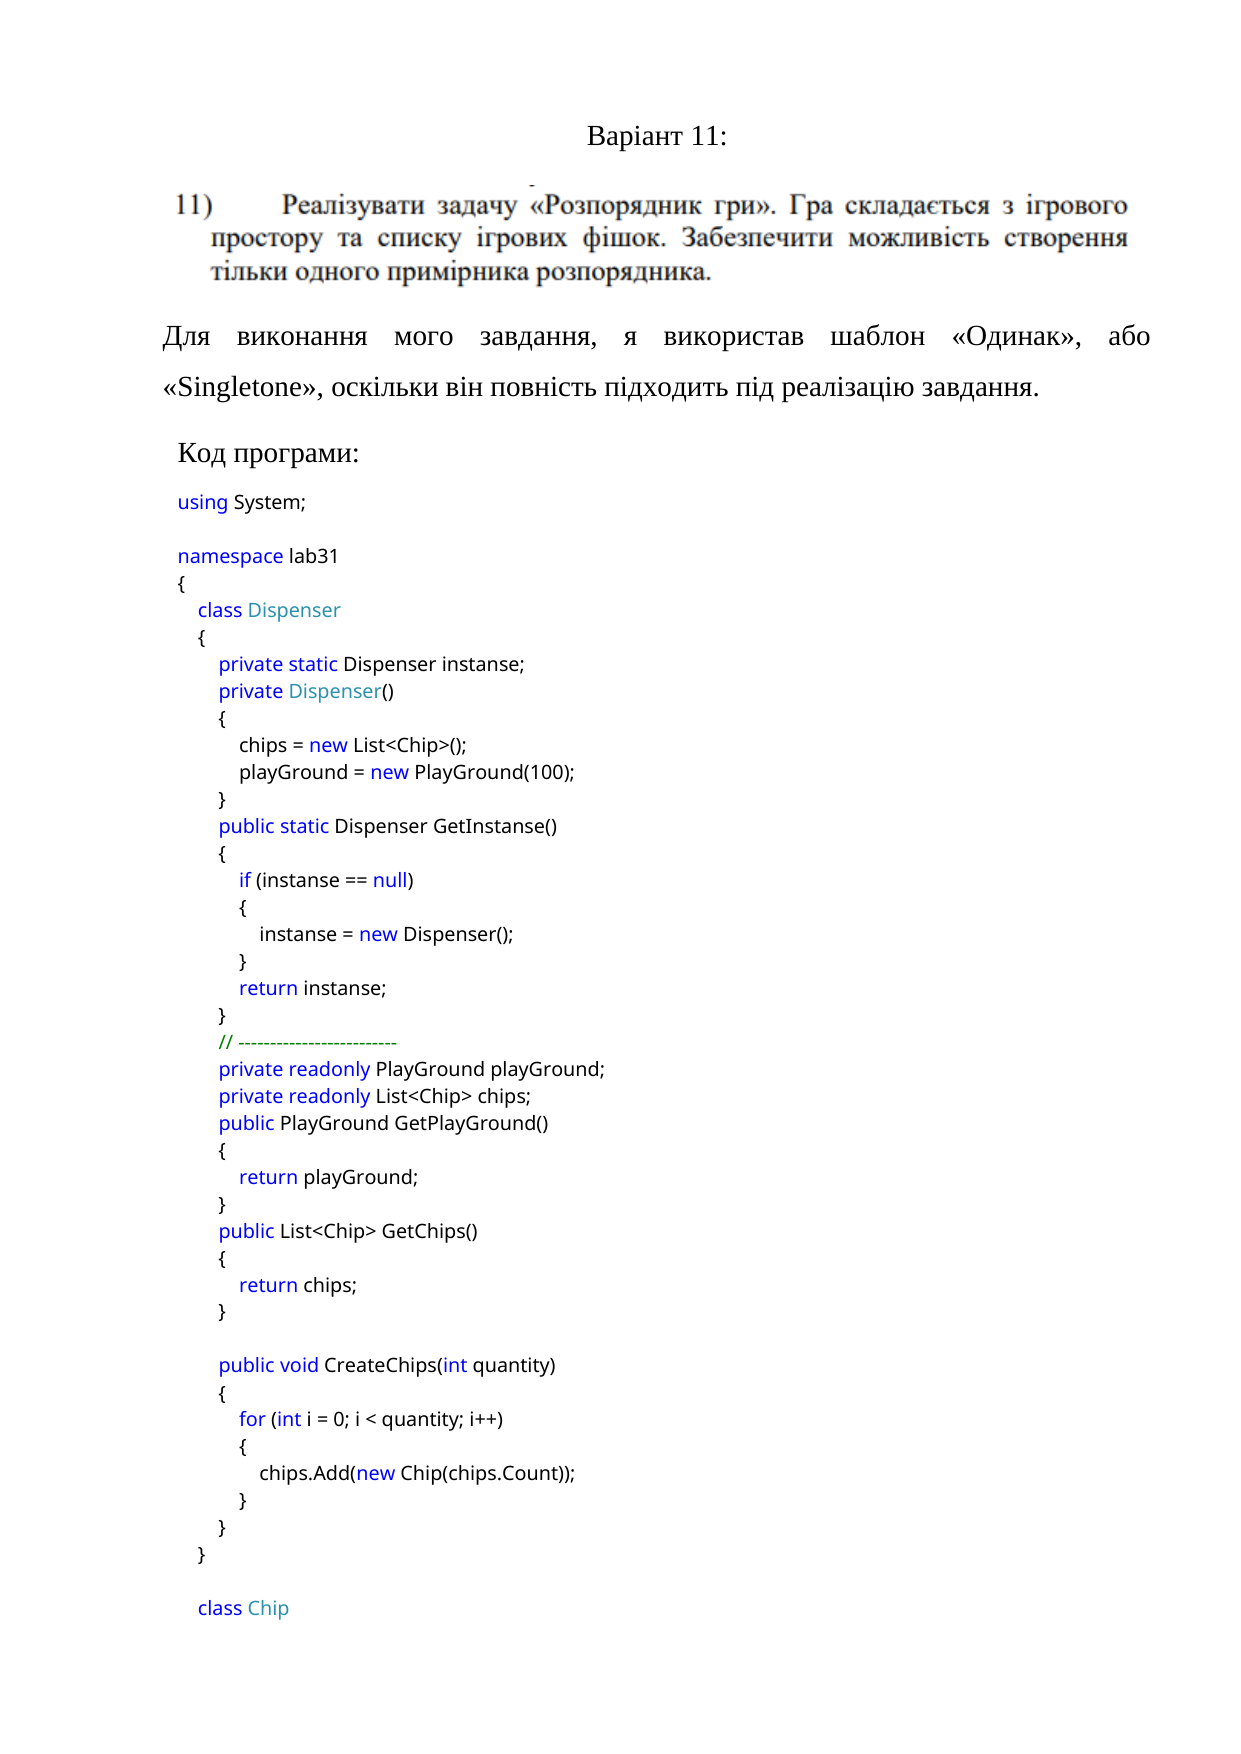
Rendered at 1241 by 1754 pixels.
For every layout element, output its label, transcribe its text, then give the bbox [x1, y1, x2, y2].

text Код програми: [177, 436, 1152, 469]
picture [169, 185, 1145, 288]
text chips.Add(new Chip(chips.Count)); [177, 1460, 1152, 1487]
text public void CreateChips(int quantity) [177, 1352, 1152, 1379]
text public static Dispenser GetInstanse() [177, 812, 1152, 839]
text { [177, 569, 1152, 596]
text private readonly List<Chip> chips; [177, 1082, 1152, 1109]
text public PlayGround GetPlayGround() [177, 1109, 1152, 1136]
text } [177, 1541, 1152, 1568]
text { [177, 1379, 1152, 1406]
text } [177, 785, 1152, 812]
text { [177, 1244, 1152, 1271]
text instanse = new Dispenser(); [177, 920, 1152, 947]
text if (instanse == null) [177, 866, 1152, 893]
text for (int i = 0; i < quantity; i++) [177, 1406, 1152, 1433]
text // ------------------------- [177, 1028, 1152, 1055]
text private readonly PlayGround playGround; [177, 1055, 1152, 1082]
text { [177, 839, 1152, 866]
text } [177, 1001, 1152, 1028]
text } [177, 1514, 1152, 1541]
text return instanse; [177, 974, 1152, 1001]
text { [177, 1433, 1152, 1460]
text public List<Chip> GetChips() [177, 1217, 1152, 1244]
text private static Dispenser instanse; [177, 650, 1152, 677]
text } [177, 947, 1152, 974]
text { [177, 1136, 1152, 1163]
text Для виконання мого завдання, я використав шаблон «Одинак», або «Singletone», оскільки він повність підходить під реалізацію завдання. [162, 318, 1152, 402]
text { [177, 623, 1152, 650]
text { [177, 893, 1152, 920]
text return playGround; [177, 1163, 1152, 1190]
text playGround = new PlayGround(100); [177, 758, 1152, 785]
text } [177, 1190, 1152, 1217]
text class Chip [177, 1594, 1152, 1622]
text return chips; [177, 1271, 1152, 1298]
text class Dispenser [177, 596, 1152, 623]
text } [177, 1487, 1152, 1514]
text { [177, 704, 1152, 731]
text chips = new List<Chip>(); [177, 731, 1152, 758]
text } [177, 1298, 1152, 1325]
text Варіант 11: [162, 118, 1152, 152]
text private Dispenser() [177, 677, 1152, 704]
text using System; [177, 488, 1152, 515]
text namespace lab31 [177, 542, 1152, 569]
